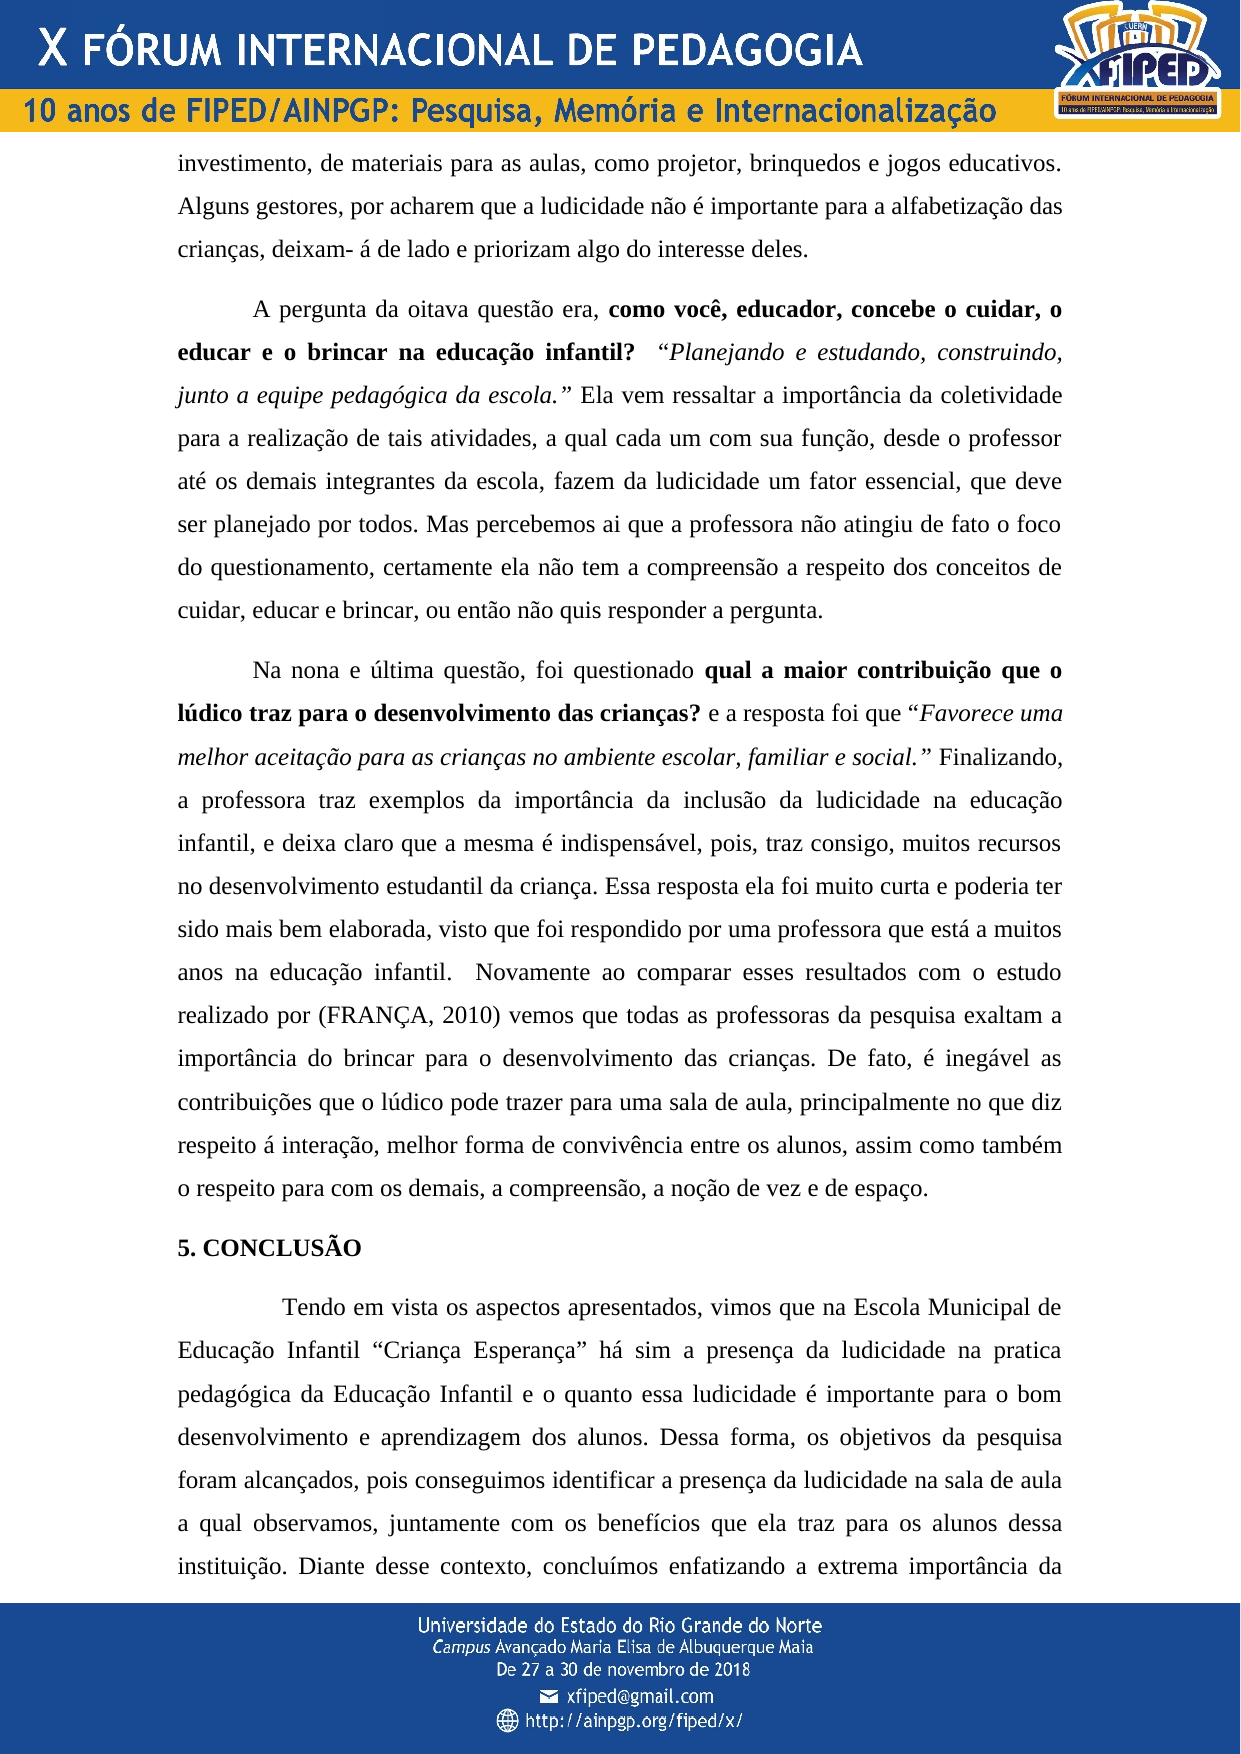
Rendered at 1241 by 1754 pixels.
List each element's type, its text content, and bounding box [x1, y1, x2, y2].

picture [0, 0, 1241, 132]
text 5. CONCLUSÃO [177, 1233, 1063, 1261]
picture [0, 1603, 1241, 1754]
text Na nona e última questão, foi questionado qual a maior contribuição que o lúdico traz para o desenvolvimento das crianças? e a resposta foi que “Favorece uma melhor aceitação para as crianças no ambiente escolar, familiar e social.” Finalizando, a professora traz exemplos da importância da inclusão da ludicidade na educação infantil, e deixa claro que a mesma é indispensável, pois, traz consigo, muitos recursos no desenvolvimento estudantil da criança. Essa resposta ela foi muito curta e poderia ter sido mais bem elaborada, visto que foi respondido por uma professora que está a muitos anos na educação infantil. Novamente ao comparar esses resultados com o estudo realizado por (FRANÇA, 2010) vemos que todas as professoras da pesquisa exaltam a importância do brincar para o desenvolvimento das crianças. De fato, é inegável as contribuições que o lúdico pode trazer para uma sala de aula, principalmente no que diz respeito á interação, melhor forma de convivência entre os alunos, assim como também o respeito para com os demais, a compreensão, a noção de vez e de espaço. [177, 655, 1063, 1202]
text A pergunta da oitava questão era, como você, educador, concebe o cuidar, o educar e o brincar na educação infantil? “Planejando e estudando, construindo, junto a equipe pedagógica da escola.” Ela vem ressaltar a importância da coletividade para a realização de tais atividades, a qual cada um com sua função, desde o professor até os demais integrantes da escola, fazem da ludicidade um fator essencial, que deve ser planejado por todos. Mas percebemos ai que a professora não atingiu de fato o foco do questionamento, certamente ela não tem a compreensão a respeito dos conceitos de cuidar, educar e brincar, ou então não quis responder a pergunta. [177, 294, 1063, 624]
